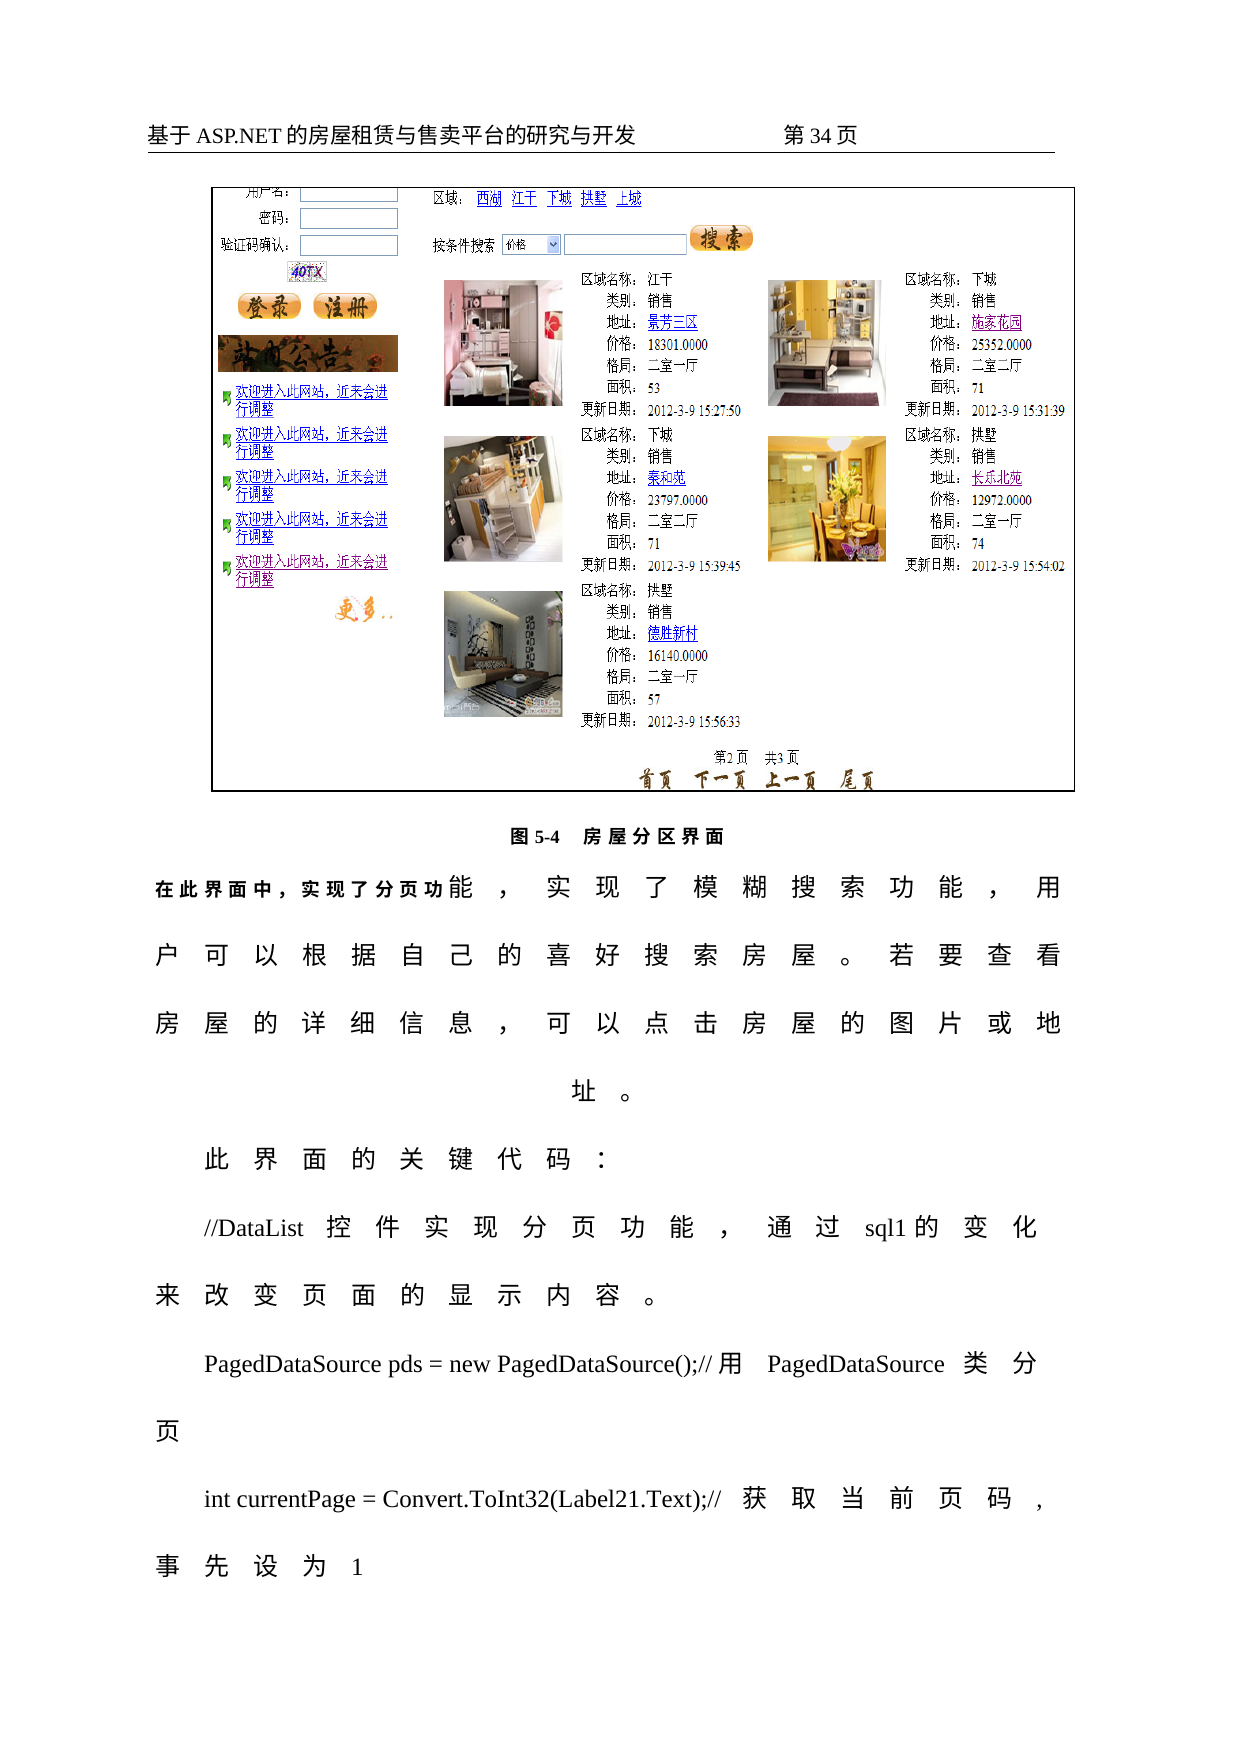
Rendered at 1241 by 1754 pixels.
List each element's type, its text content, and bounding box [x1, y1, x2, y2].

text 此界面的关键代码： [155, 1123, 1085, 1191]
text PagedDataSource pds = new PagedDataSource();//用PagedDataSource类分页 [155, 1327, 1085, 1463]
text int currentPage = Convert.ToInt32(Label21.Text);//获取当前页码,事先设为1 [155, 1463, 1085, 1599]
text 在此界面中，实现了分页功能，实现了模糊搜索功能，用户可以根据自己的喜好搜索房屋。若要查看房屋的详细信息，可以点击房屋的图片或地址。 [155, 852, 1085, 1123]
picture [213, 188, 1074, 790]
text //DataList控件实现分页功能，通过sql1的变化来改变页面的显示内容。 [155, 1191, 1085, 1327]
